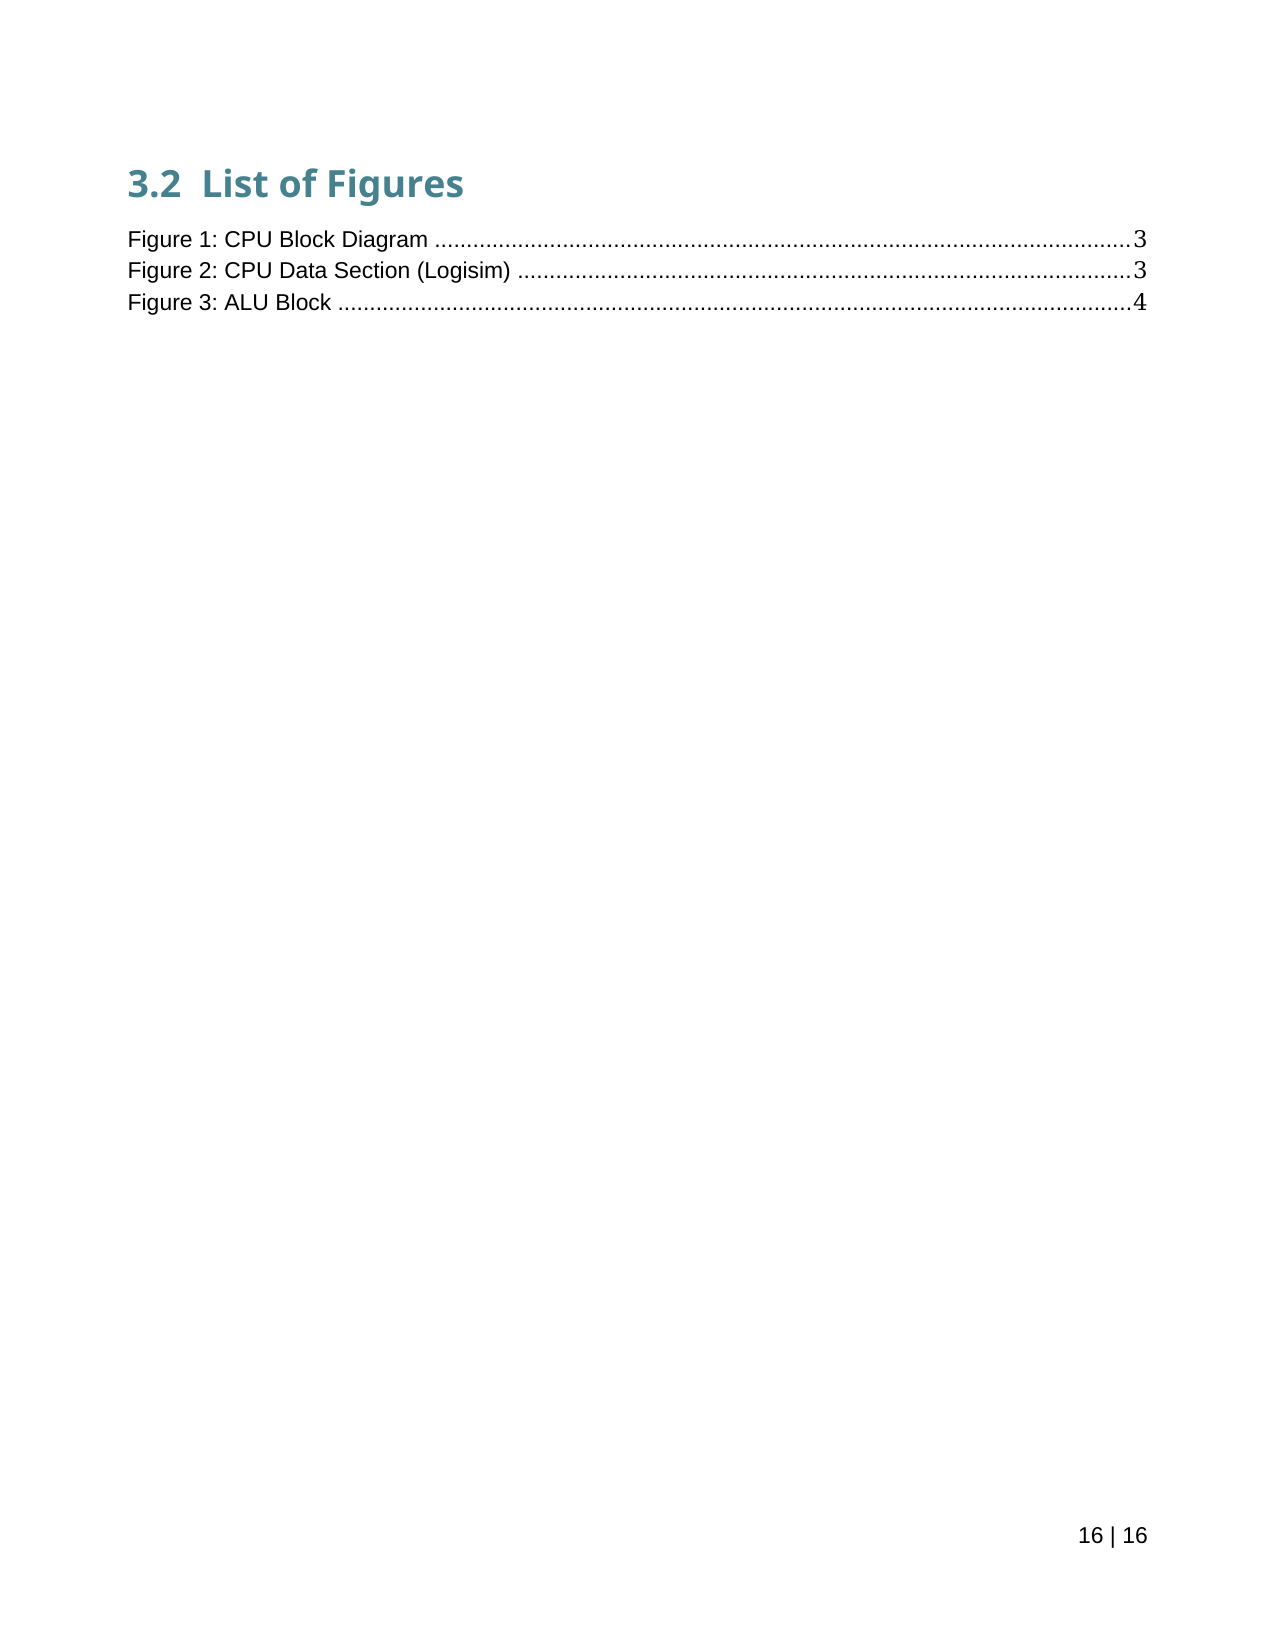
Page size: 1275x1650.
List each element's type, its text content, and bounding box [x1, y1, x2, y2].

text Figure 3: ALU Block 4 [127, 288, 1147, 315]
subtitle List of Figures [127, 157, 1147, 208]
text Figure 1: CPU Block Diagram 3 [127, 224, 1147, 252]
text Figure 2: CPU Data Section (Logisim) 3 [127, 256, 1147, 284]
